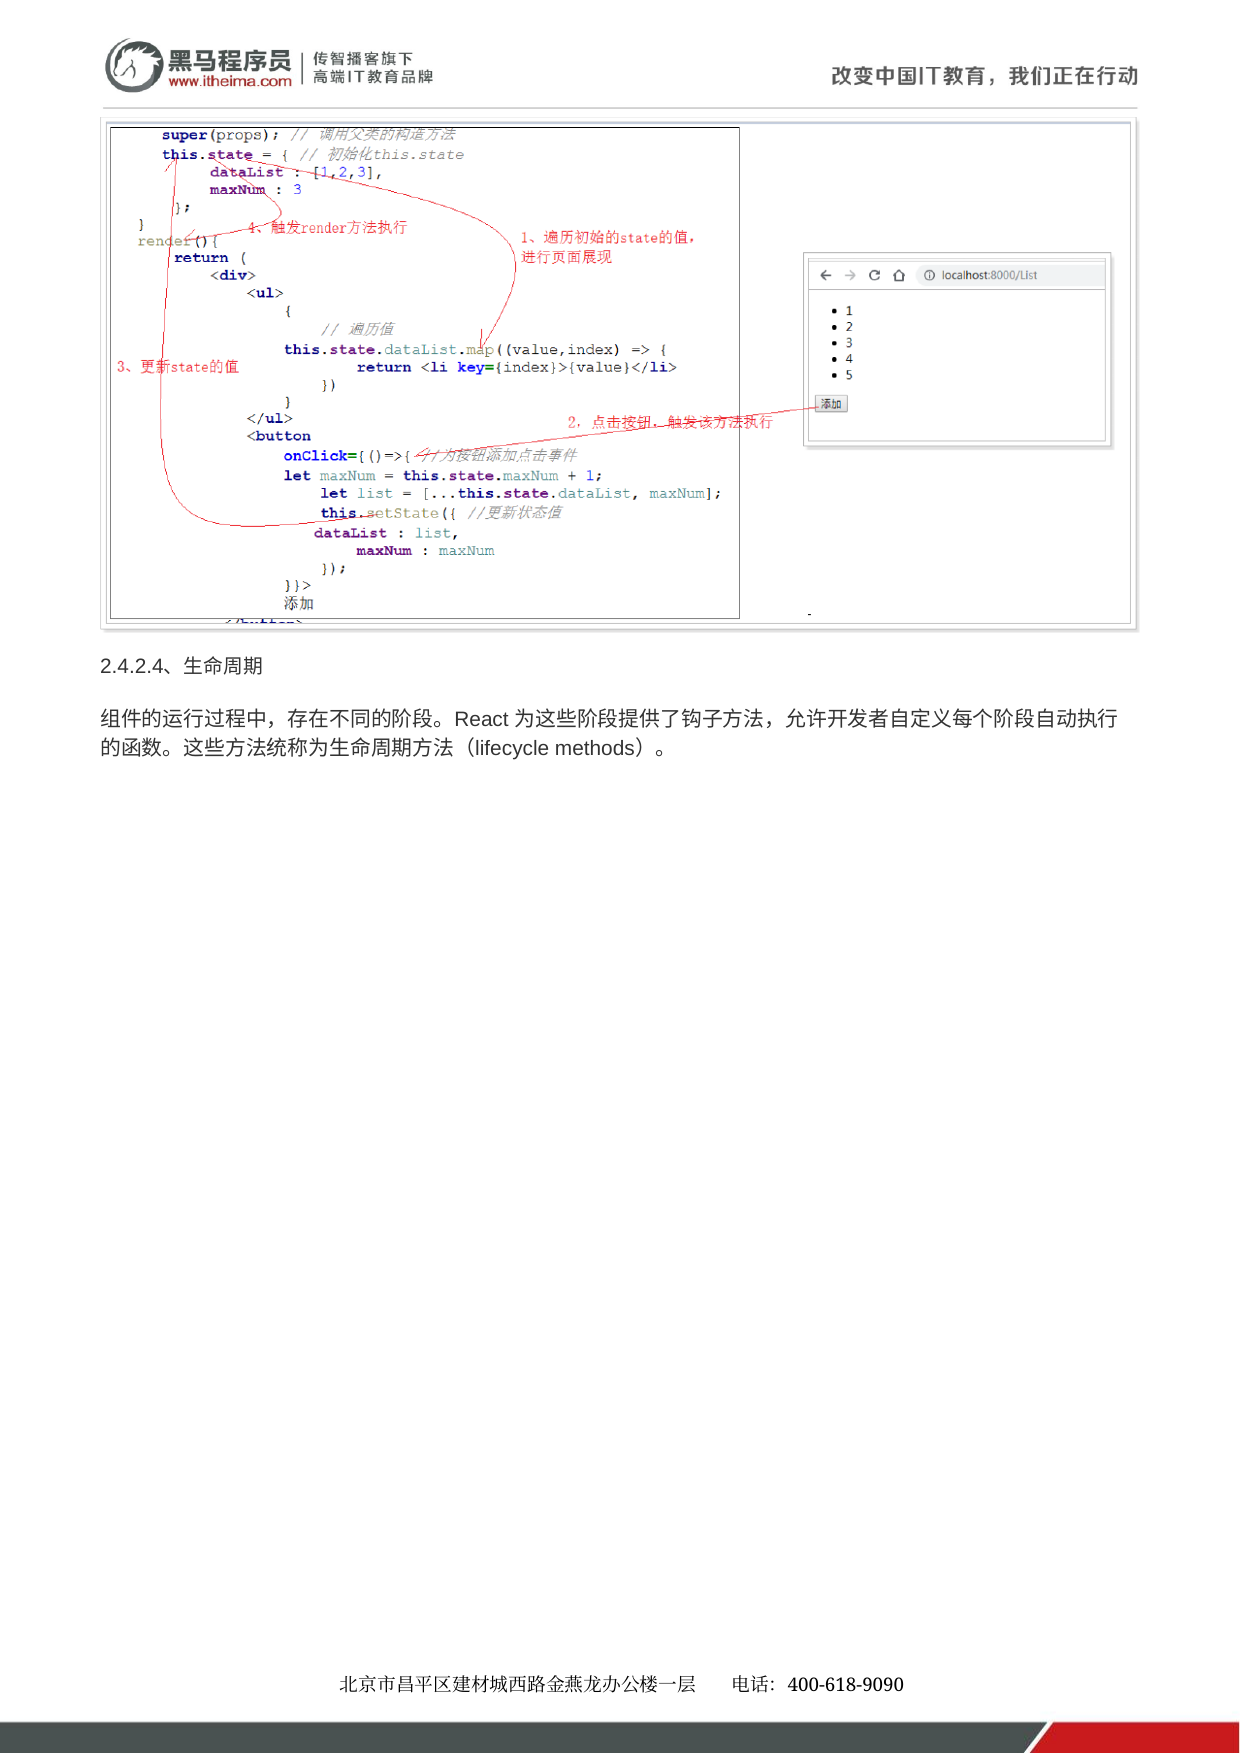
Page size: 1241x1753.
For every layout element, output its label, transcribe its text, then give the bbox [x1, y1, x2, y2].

picture [0, 1663, 1240, 1753]
text 北京市昌平区建材城西路金燕龙办公楼一层 电话：400-618-9090 [339, 1674, 1134, 1695]
text 2.4.2.4、生命周期 [100, 653, 1134, 679]
picture [0, 0, 1240, 633]
text 组件的运行过程中，存在不同的阶段。React 为这些阶段提供了钩子方法，允许开发者自定义每个阶段自动执行的函数。这些方法统称为生命周期方法（lifecycle methods）。 [100, 703, 1134, 761]
